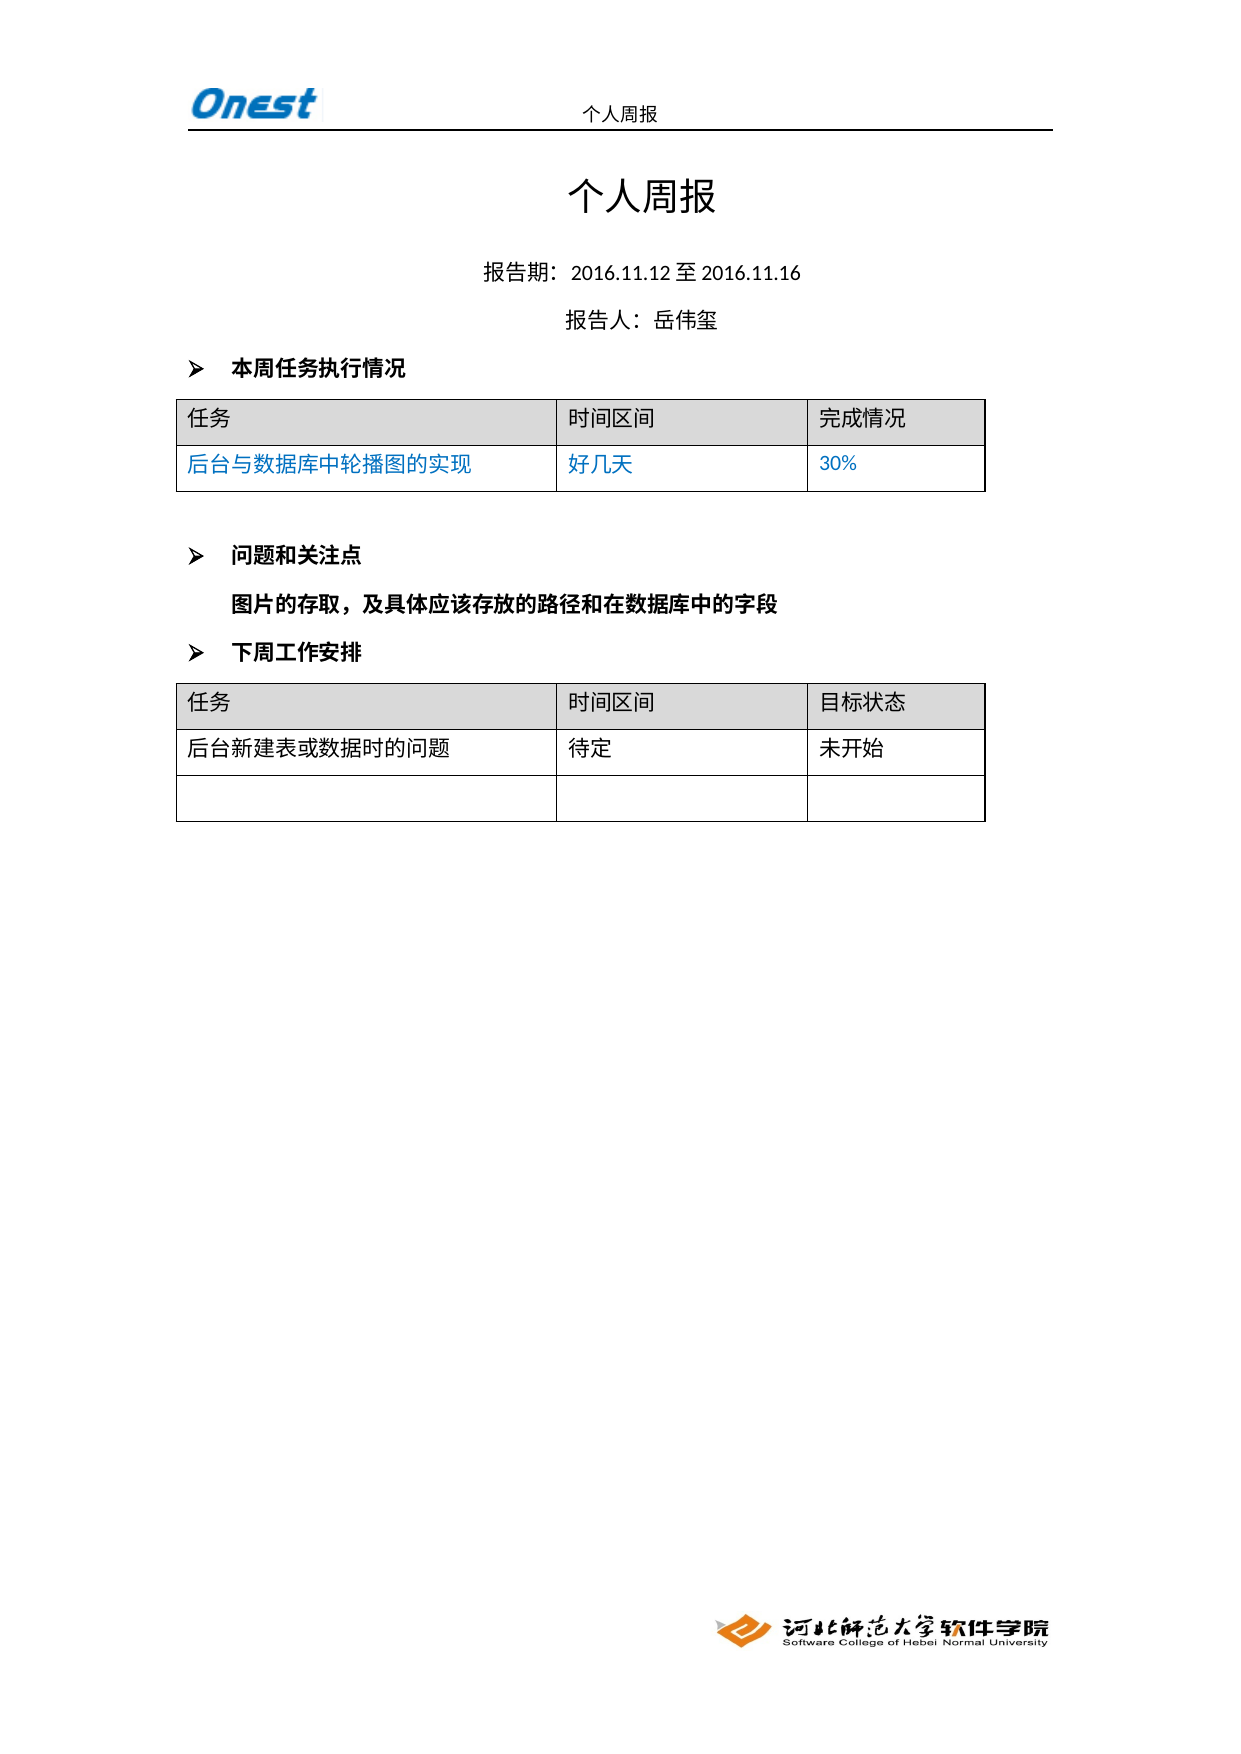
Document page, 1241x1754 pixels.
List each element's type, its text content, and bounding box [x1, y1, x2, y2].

table_cell [557, 776, 807, 821]
table_header 完成情况 [808, 400, 984, 445]
table_cell [808, 776, 984, 821]
table_cell [177, 776, 556, 821]
text 个人周报 [187, 162, 1053, 227]
table_header 时间区间 [557, 400, 807, 445]
table_cell 后台新建表或数据时的问题 [177, 730, 556, 775]
table_cell 后台与数据库中轮播图的实现 [177, 446, 556, 491]
list 问题和关注点 [187, 538, 1053, 571]
text 报告期：2016.11.12至2016.11.16 [187, 254, 1053, 287]
table_header 目标状态 [808, 684, 984, 729]
list 本周任务执行情况 [187, 351, 1053, 383]
table_cell 30% [808, 446, 984, 491]
table_cell 待定 [557, 730, 807, 775]
list 图片的存取，及具体应该存放的路径和在数据库中的字段 [231, 586, 1053, 619]
table_header 任务 [177, 684, 556, 729]
table_header 时间区间 [557, 684, 807, 729]
picture [187, 88, 324, 122]
table_cell 好几天 [557, 446, 807, 491]
table_header 任务 [177, 400, 556, 445]
table_cell 未开始 [808, 730, 984, 775]
text 报告人：岳伟玺 [187, 302, 1053, 335]
list 下周工作安排 [187, 635, 1053, 667]
picture [710, 1611, 1053, 1651]
